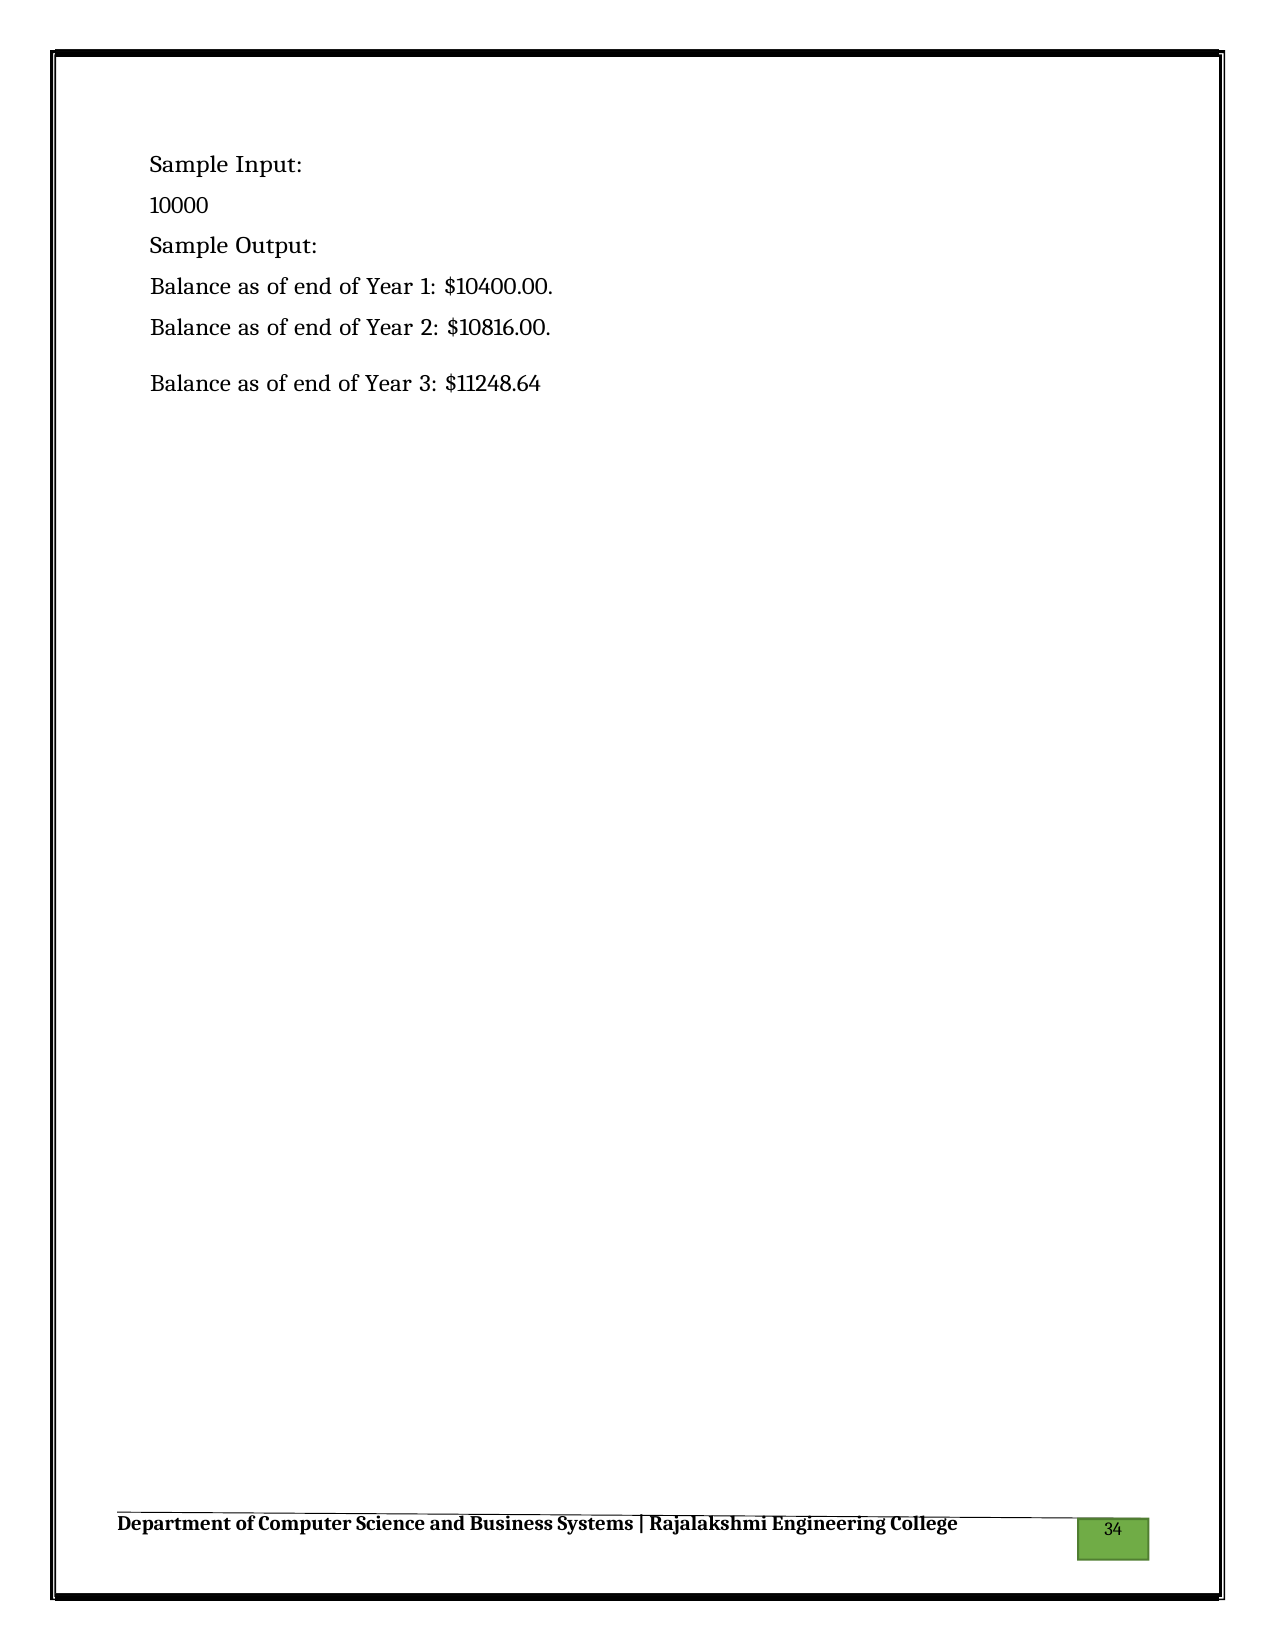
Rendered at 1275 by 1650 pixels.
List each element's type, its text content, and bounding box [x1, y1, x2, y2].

text Balance as of end of Year 3: $11248.64 [150, 370, 1135, 398]
picture [56, 1595, 1218, 1600]
text Balance as of end of Year 1: $10400.00. Balance as of end of Year 2: $10816.00. [150, 273, 583, 341]
text Sample Input: [150, 151, 1135, 178]
text Sample Output: [150, 232, 1135, 260]
picture [56, 51, 1218, 56]
text 10000 [150, 191, 1135, 219]
